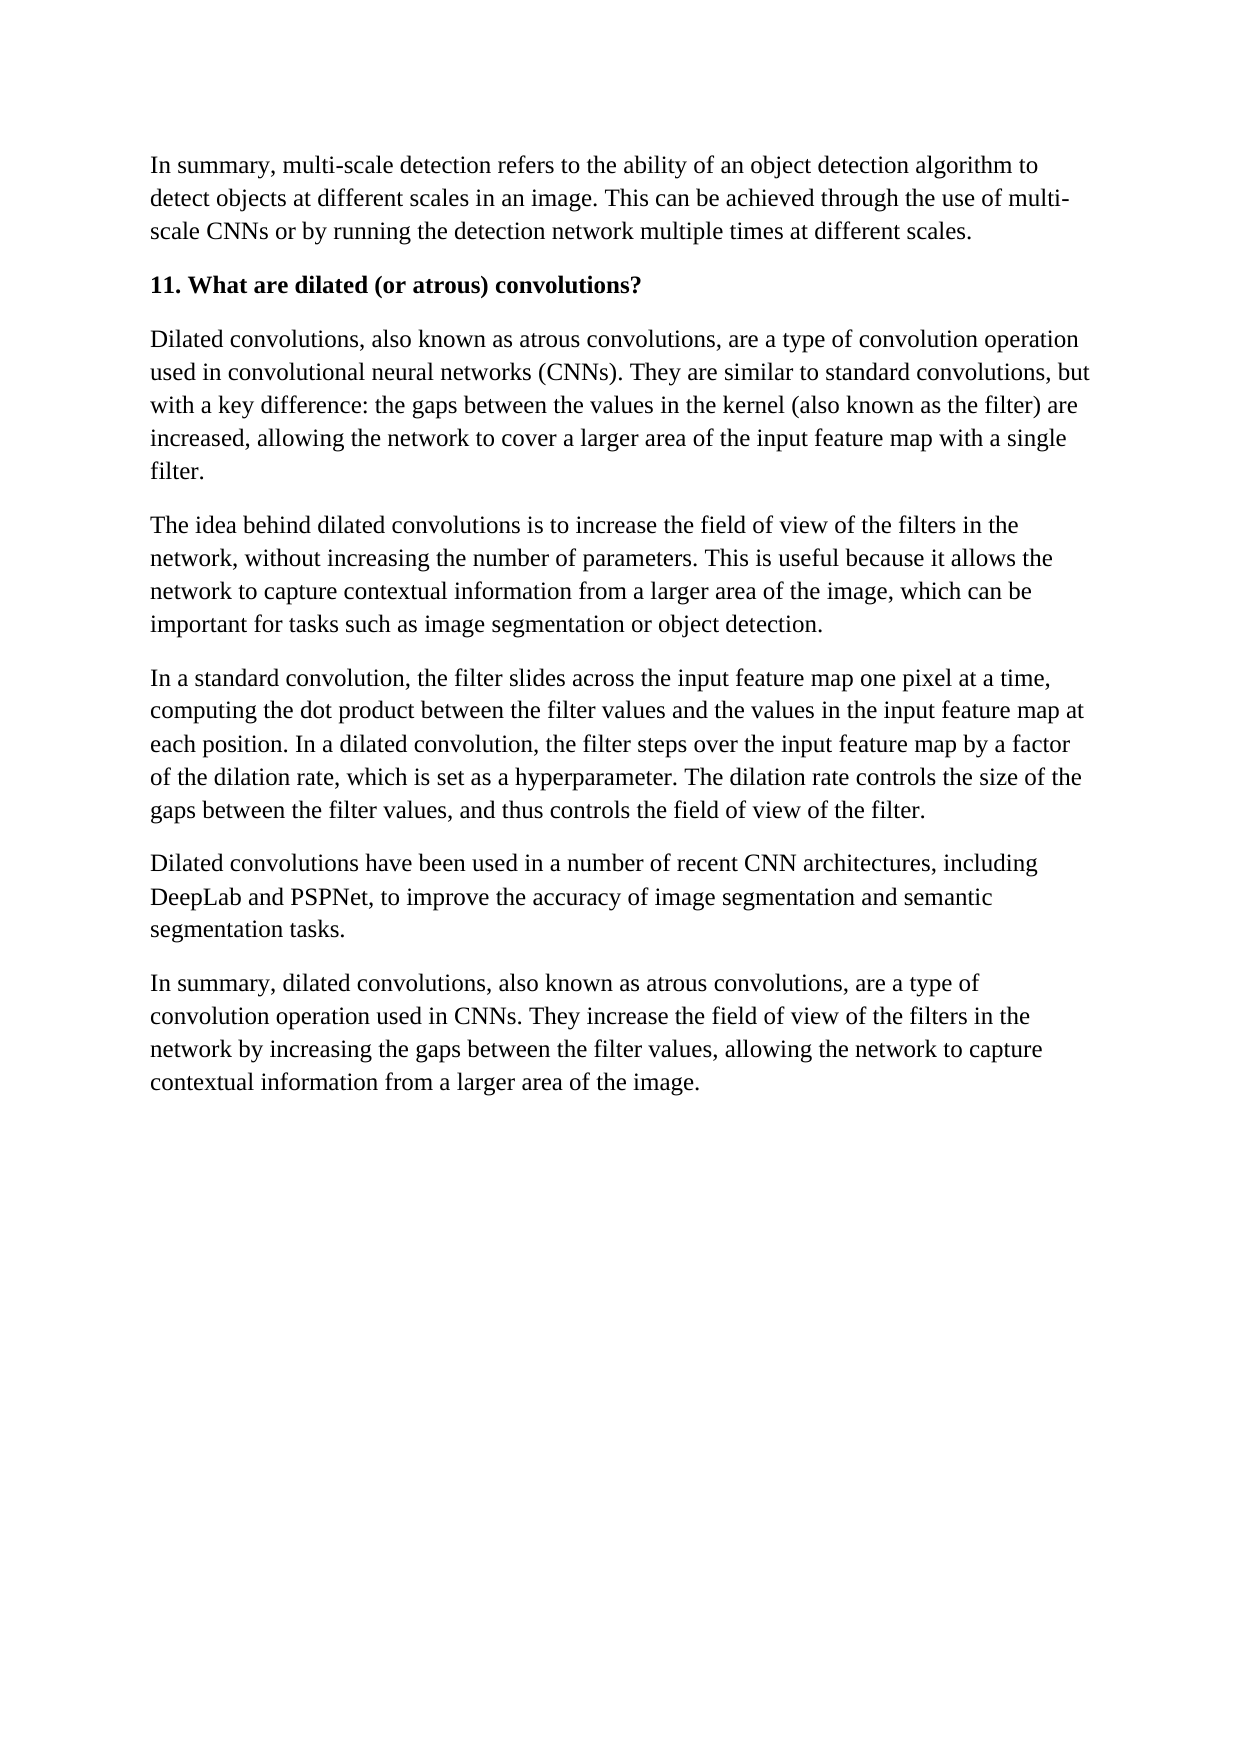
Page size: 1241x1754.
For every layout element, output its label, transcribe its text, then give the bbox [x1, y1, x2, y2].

text In a standard convolution, the filter slides across the input feature map one pixel at a time, computing the dot product between the filter values and the values in the input feature map at each position. In a dilated convolution, the filter steps over the input feature map by a factor of the dilation rate, which is set as a hyperparameter. The dilation rate controls the size of the gaps between the filter values, and thus controls the field of view of the filter. [150, 663, 1090, 823]
text In summary, multi-scale detection refers to the ability of an object detection algorithm to detect objects at different scales in an image. This can be achieved through the use of multi-scale CNNs or by running the detection network multiple times at different scales. [150, 150, 1090, 245]
text 11. What are dilated (or atrous) convolutions? [150, 270, 1090, 299]
text Dilated convolutions have been used in a number of recent CNN architectures, including DeepLab and PSPNet, to improve the accuracy of image segmentation and semantic segmentation tasks. [150, 848, 1090, 943]
text The idea behind dilated convolutions is to increase the field of view of the filters in the network, without increasing the number of parameters. This is useful because it allows the network to capture contextual information from a larger area of the image, which can be important for tasks such as image segmentation or object detection. [150, 510, 1090, 637]
text In summary, dilated convolutions, also known as atrous convolutions, are a type of convolution operation used in CNNs. They increase the field of view of the filters in the network by increasing the gaps between the filter values, allowing the network to capture contextual information from a larger area of the image. [150, 968, 1090, 1096]
text Dilated convolutions, also known as atrous convolutions, are a type of convolution operation used in convolutional neural networks (CNNs). They are similar to standard convolutions, but with a key difference: the gaps between the values in the kernel (also known as the filter) are increased, allowing the network to cover a larger area of the input feature map with a single filter. [150, 324, 1090, 484]
